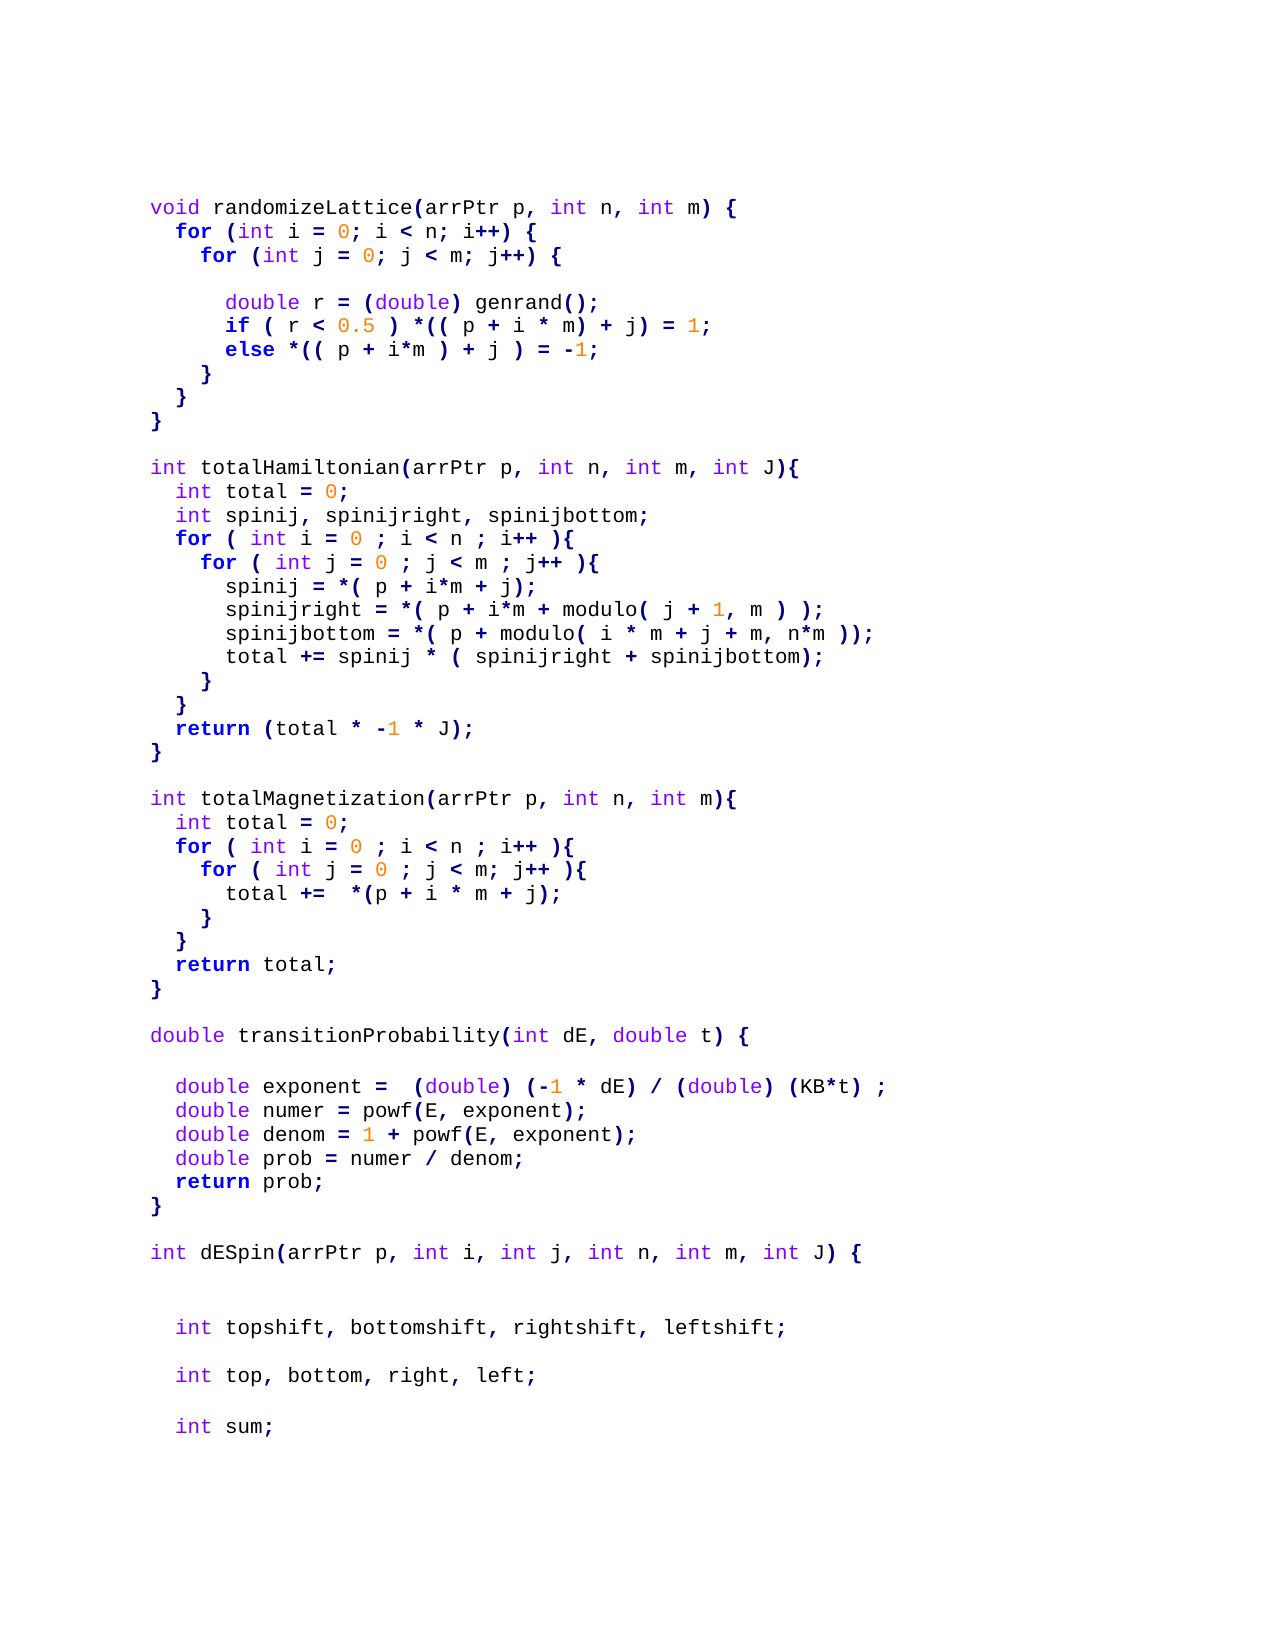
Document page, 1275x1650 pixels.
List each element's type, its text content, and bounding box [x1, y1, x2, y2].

text int dESpin(arrPtr p, int i, int j, int n, int m, int J) { [150, 1242, 1125, 1266]
text int totalHamiltonian(arrPtr p, int n, int m, int J){ [150, 457, 1125, 481]
text double exponent = (double) (-1 * dE) / (double) (KB*t) ; [150, 1077, 1125, 1100]
text double transitionProbability(int dE, double t) { [150, 1025, 1125, 1048]
text for (int j = 0; j < m; j++) { [150, 244, 1125, 268]
text for ( int j = 0 ; j < m; j++ ){ [150, 859, 1125, 883]
text int total = 0; [150, 481, 1125, 505]
text } [150, 386, 1125, 410]
text for ( int j = 0 ; j < m ; j++ ){ [150, 552, 1125, 576]
text return (total * -1 * J); [150, 717, 1125, 741]
text total += spinij * ( spinijright + spinijbottom); [150, 647, 1125, 670]
text } [150, 1195, 1125, 1218]
text for (int i = 0; i < n; i++) { [150, 221, 1125, 244]
text } [150, 363, 1125, 386]
text int topshift, bottomshift, rightshift, leftshift; [150, 1317, 1125, 1341]
text spinijbottom = *( p + modulo( i * m + j + m, n*m )); [150, 623, 1125, 647]
text if ( r < 0.5 ) *(( p + i * m) + j) = 1; [150, 316, 1125, 339]
text for ( int i = 0 ; i < n ; i++ ){ [150, 836, 1125, 859]
text int totalMagnetization(arrPtr p, int n, int m){ [150, 788, 1125, 812]
text } [150, 694, 1125, 717]
text total += *(p + i * m + j); [150, 883, 1125, 907]
text } [150, 670, 1125, 694]
text double denom = 1 + powf(E, exponent); [150, 1124, 1125, 1147]
text } [150, 978, 1125, 1001]
text double r = (double) genrand(); [150, 292, 1125, 316]
text else *(( p + i*m ) + j ) = -1; [150, 339, 1125, 363]
text spinijright = *( p + i*m + modulo( j + 1, m ) ); [150, 599, 1125, 623]
text double prob = numer / denom; [150, 1147, 1125, 1171]
text for ( int i = 0 ; i < n ; i++ ){ [150, 528, 1125, 552]
text int spinij, spinijright, spinijbottom; [150, 505, 1125, 528]
text void randomizeLattice(arrPtr p, int n, int m) { [150, 197, 1125, 221]
text } [150, 741, 1125, 765]
text spinij = *( p + i*m + j); [150, 576, 1125, 599]
text return prob; [150, 1171, 1125, 1195]
text int sum; [150, 1416, 1125, 1440]
text } [150, 930, 1125, 954]
text int total = 0; [150, 812, 1125, 836]
text int top, bottom, right, left; [150, 1365, 1125, 1388]
text double numer = powf(E, exponent); [150, 1100, 1125, 1124]
text } [150, 907, 1125, 930]
text } [150, 410, 1125, 434]
text return total; [150, 954, 1125, 978]
